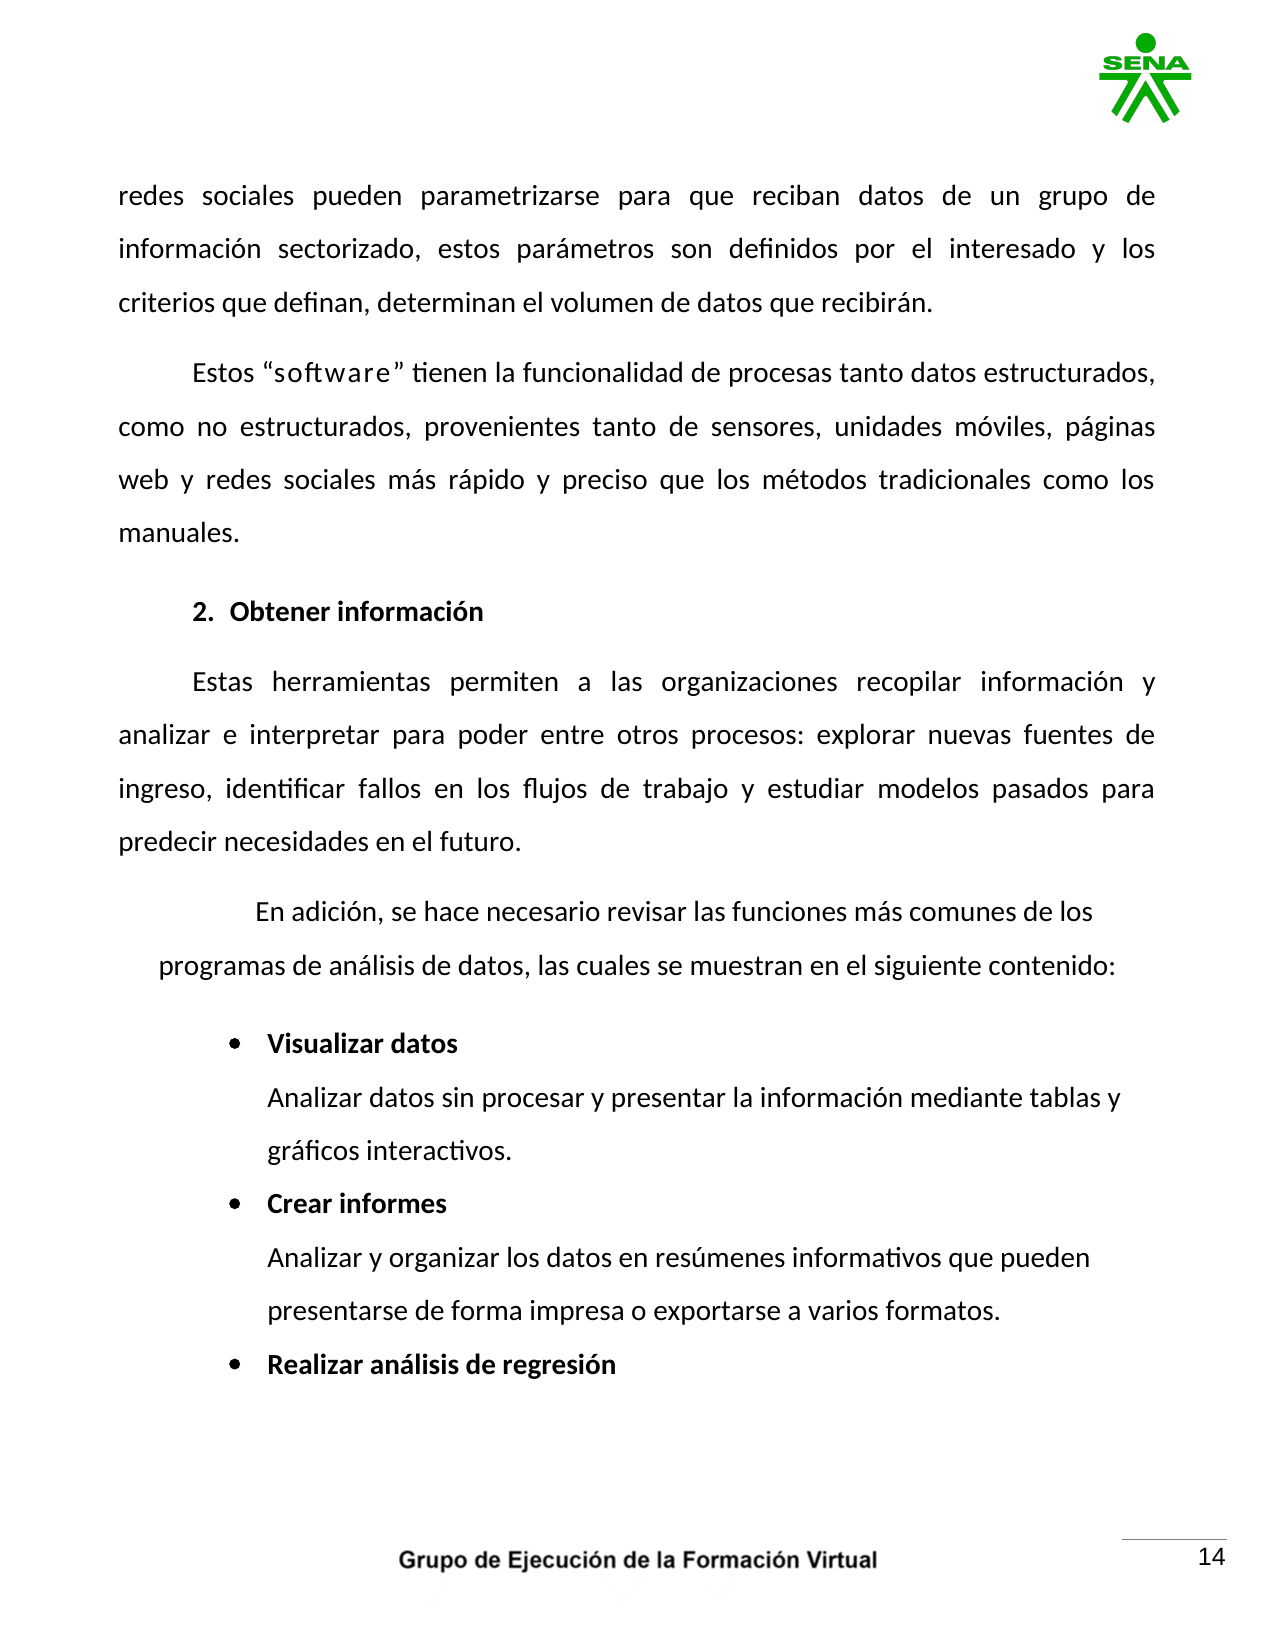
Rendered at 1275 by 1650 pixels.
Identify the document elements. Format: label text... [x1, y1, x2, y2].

list Analizar datos sin procesar y presentar la información mediante tablas y gráficos interactivos. [267, 1079, 1157, 1168]
list Realizar análisis de regresión [229, 1346, 1157, 1382]
picture [0, 1500, 1275, 1611]
list Crear informes [229, 1186, 1157, 1221]
picture [1099, 33, 1192, 123]
list Analizar y organizar los datos en resúmenes informativos que pueden presentarse de forma impresa o exportarse a varios formatos. [267, 1239, 1157, 1328]
text En adición, se hace necesario revisar las funciones más comunes de los programas de análisis de datos, las cuales se muestran en el siguiente contenido: [118, 893, 1157, 982]
list Visualizar datos [229, 1025, 1157, 1061]
text Estas herramientas permiten a las organizaciones recopilar información y analizar e interpretar para poder entre otros procesos: explorar nuevas fuentes de ingreso, identificar fallos en los flujos de trabajo y estudiar modelos pasados para predecir necesidades en el futuro. [118, 663, 1157, 859]
text Estos “software” tienen la funcionalidad de procesas tanto datos estructurados, como no estructurados, provenientes tanto de sensores, unidades móviles, páginas web y redes sociales más rápido y preciso que los métodos tradicionales como los manuales. [118, 354, 1157, 550]
list Obtener información [192, 593, 1157, 628]
